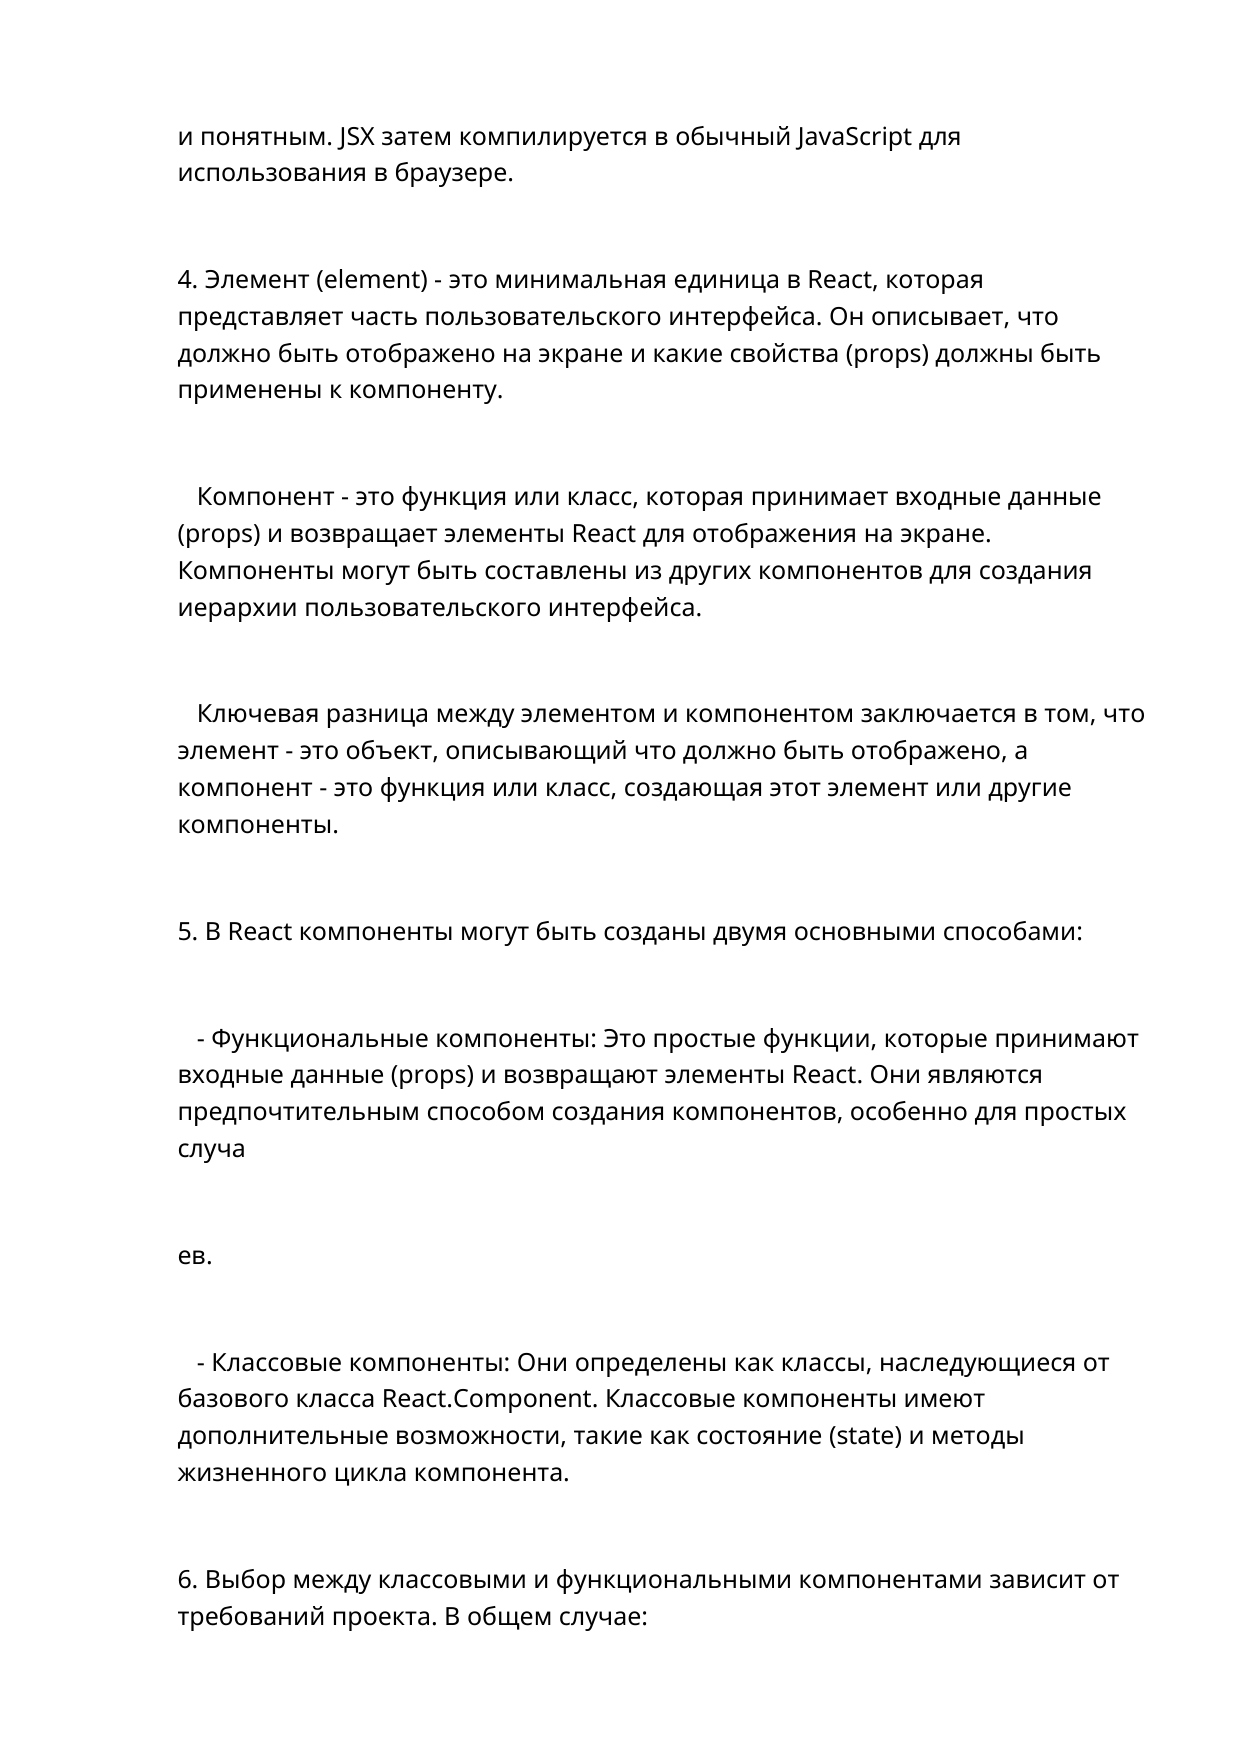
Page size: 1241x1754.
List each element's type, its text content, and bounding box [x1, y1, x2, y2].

text Компонент - это функция или класс, которая принимает входные данные (props) и возвращает элементы React для отображения на экране. Компоненты могут быть составлены из других компонентов для создания иерархии пользовательского интерфейса. [177, 479, 1152, 623]
text 5. В React компоненты могут быть созданы двумя основными способами: [177, 913, 1152, 947]
text - Классовые компоненты: Они определены как классы, наследующиеся от базового класса React.Component. Классовые компоненты имеют дополнительные возможности, такие как состояние (state) и методы жизненного цикла компонента. [177, 1344, 1152, 1489]
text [177, 118, 1152, 189]
text 6. Выбор между классовыми и функциональными компонентами зависит от требований проекта. В общем случае: [177, 1561, 1152, 1632]
text Ключевая разница между элементом и компонентом заключается в том, что элемент - это объект, описывающий что должно быть отображено, а компонент - это функция или класс, создающая этот элемент или другие компоненты. [177, 696, 1152, 841]
text ев. [177, 1237, 1152, 1271]
text 4. Элемент (element) - это минимальная единица в React, которая представляет часть пользовательского интерфейса. Он описывает, что должно быть отображено на экране и какие свойства (props) должны быть применены к компоненту. [177, 262, 1152, 406]
text - Функциональные компоненты: Это простые функции, которые принимают входные данные (props) и возвращают элементы React. Они являются предпочтительным способом создания компонентов, особенно для простых случа [177, 1020, 1152, 1164]
